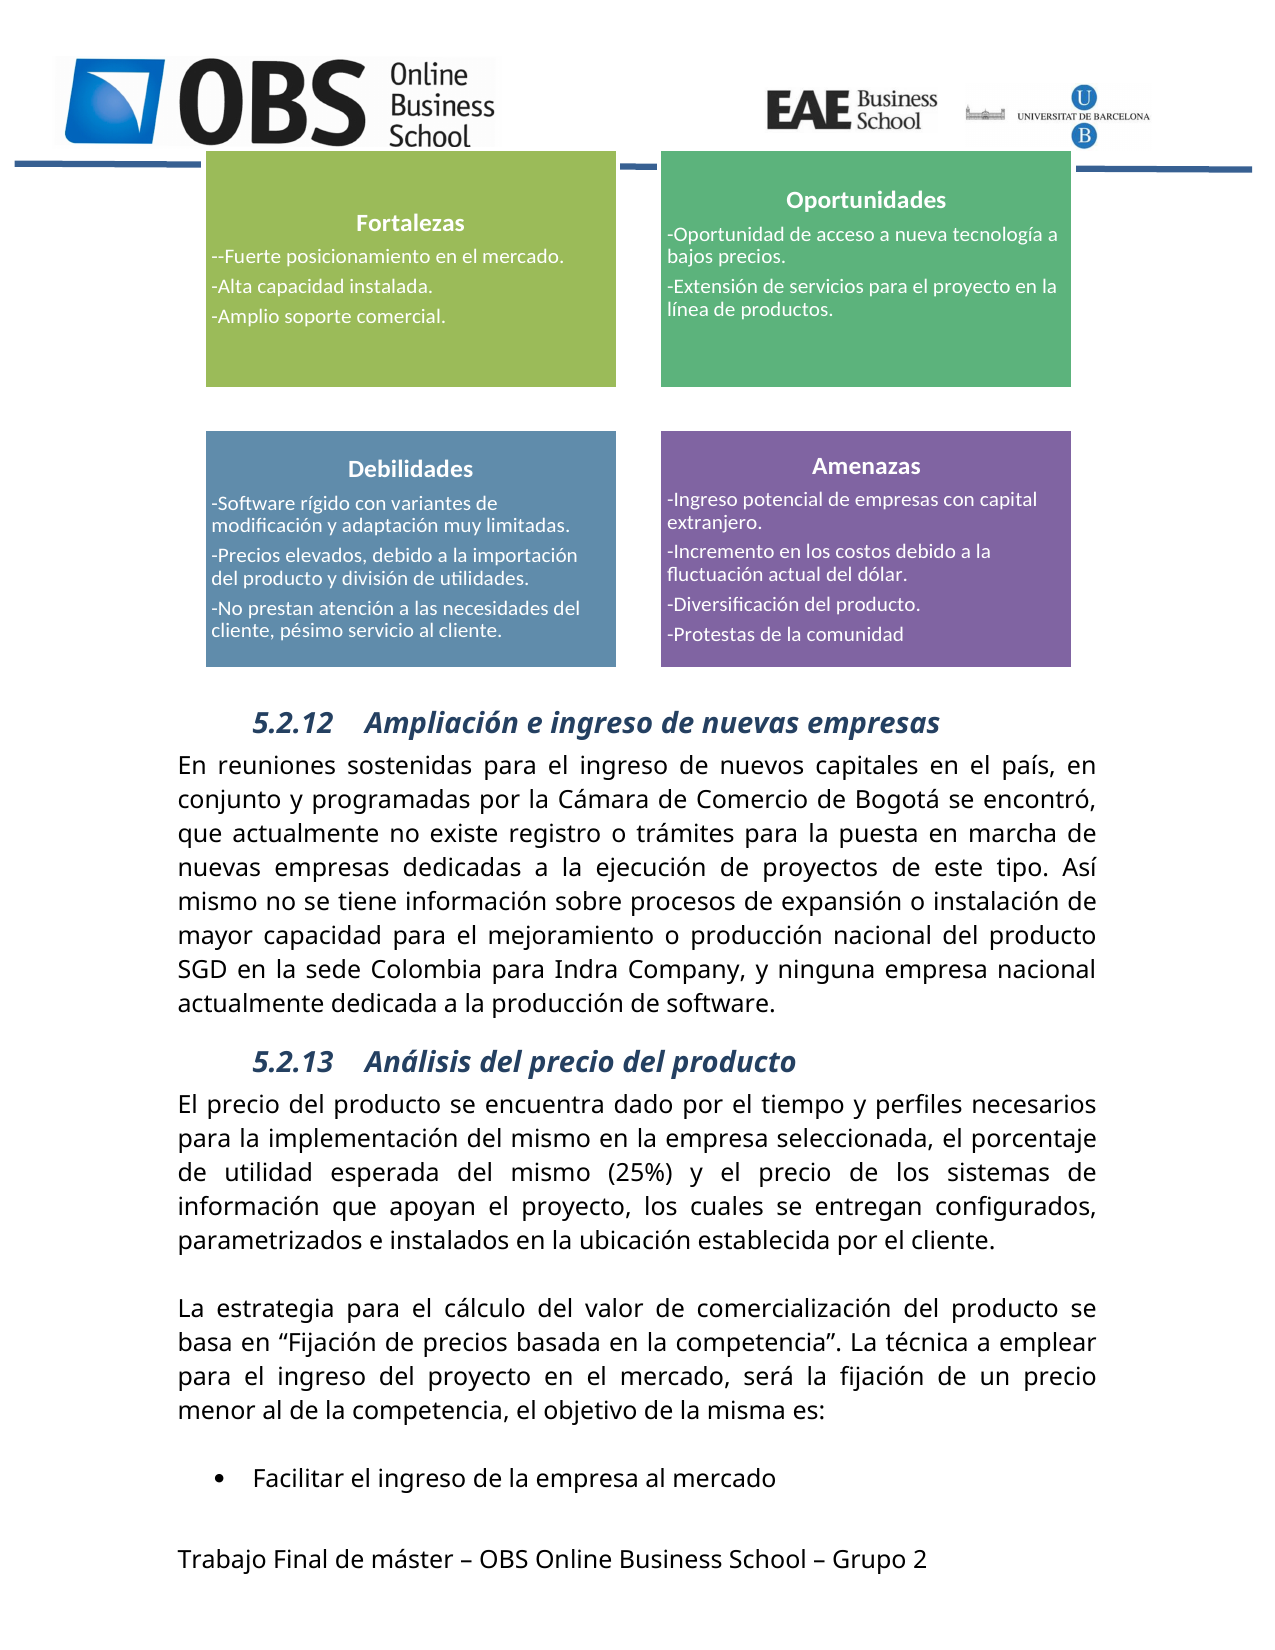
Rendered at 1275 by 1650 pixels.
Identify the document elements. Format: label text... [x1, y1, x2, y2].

picture [764, 87, 938, 133]
text En reuniones sostenidas para el ingreso de nuevos capitales en el país, en conjunto y programadas por la Cámara de Comercio de Bogotá se encontró, que actualmente no existe registro o trámites para la puesta en marcha de nuevas empresas dedicadas a la ejecución de proyectos de este tipo. Así mismo no se tiene información sobre procesos de expansión o instalación de mayor capacidad para el mejoramiento o producción nacional del producto SGD en la sede Colombia para Indra Company, y ninguna empresa nacional actualmente dedicada a la producción de software. [177, 747, 1098, 1020]
text La estrategia para el cálculo del valor de comercialización del producto se basa en “Fijación de precios basada en la competencia”. La técnica a emplear para el ingreso del proyecto en el mercado, será la fijación de un precio menor al de la competencia, el objetivo de la misma es: [177, 1291, 1098, 1427]
picture [52, 56, 503, 149]
subtitle Análisis del precio del producto [252, 1041, 1098, 1081]
subtitle Ampliación e ingreso de nuevas empresas [252, 702, 1098, 742]
list Facilitar el ingreso de la empresa al mercado [215, 1461, 1098, 1495]
picture [964, 83, 1153, 151]
text El precio del producto se encuentra dado por el tiempo y perfiles necesarios para la implementación del mismo en la empresa seleccionada, el porcentaje de utilidad esperada del mismo (25%) y el precio de los sistemas de información que apoyan el proyecto, los cuales se entregan configurados, parametrizados e instalados en la ubicación establecida por el cliente. [177, 1086, 1098, 1257]
